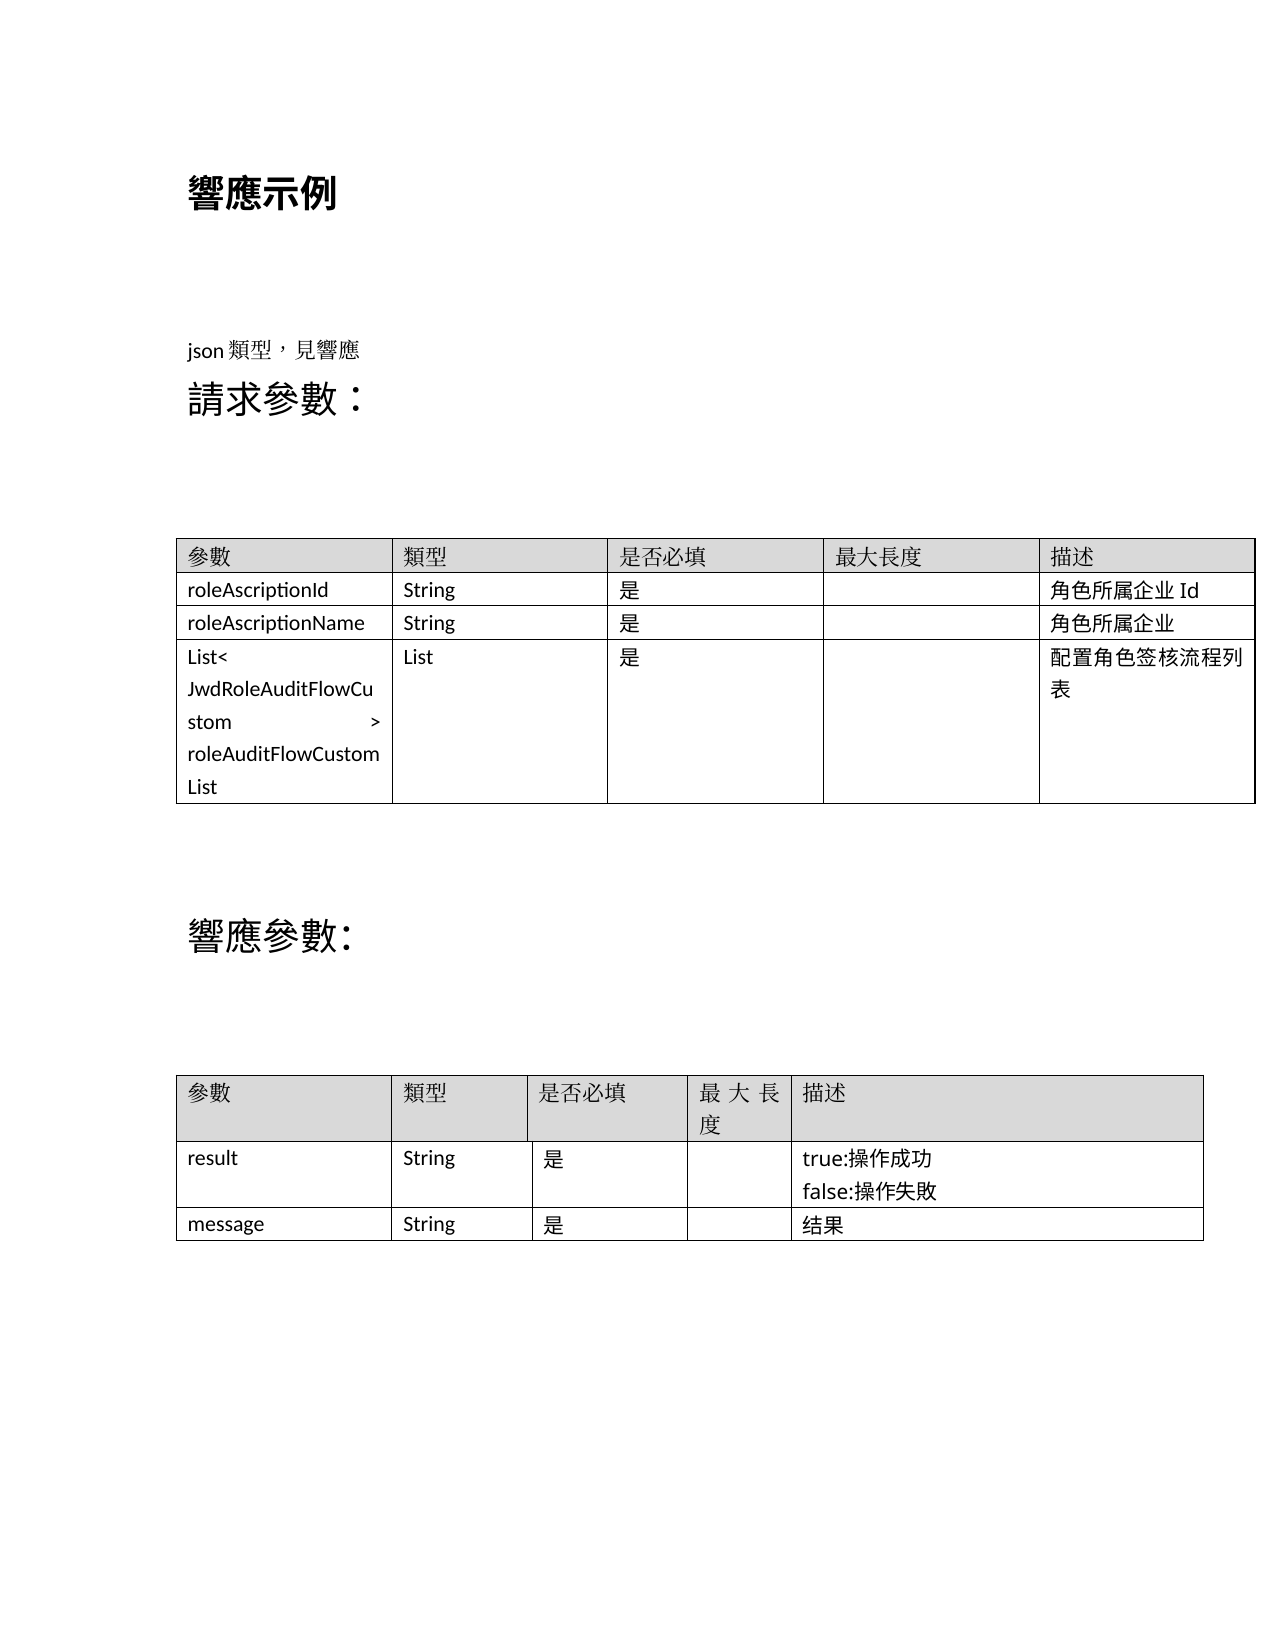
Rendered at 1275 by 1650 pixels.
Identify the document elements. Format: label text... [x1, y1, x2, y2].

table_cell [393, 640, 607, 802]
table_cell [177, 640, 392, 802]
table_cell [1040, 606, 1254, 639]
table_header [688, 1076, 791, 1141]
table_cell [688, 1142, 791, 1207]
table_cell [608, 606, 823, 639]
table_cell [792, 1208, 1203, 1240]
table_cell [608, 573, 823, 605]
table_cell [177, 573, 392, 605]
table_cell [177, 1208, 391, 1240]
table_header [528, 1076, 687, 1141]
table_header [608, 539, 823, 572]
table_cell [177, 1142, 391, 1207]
subtitle 響應參數： [187, 901, 1260, 966]
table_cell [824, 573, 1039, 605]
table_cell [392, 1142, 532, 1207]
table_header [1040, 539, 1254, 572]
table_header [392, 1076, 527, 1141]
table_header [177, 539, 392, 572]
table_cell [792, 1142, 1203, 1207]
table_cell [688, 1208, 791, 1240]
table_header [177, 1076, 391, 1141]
text json類型，見響應 [187, 332, 1260, 365]
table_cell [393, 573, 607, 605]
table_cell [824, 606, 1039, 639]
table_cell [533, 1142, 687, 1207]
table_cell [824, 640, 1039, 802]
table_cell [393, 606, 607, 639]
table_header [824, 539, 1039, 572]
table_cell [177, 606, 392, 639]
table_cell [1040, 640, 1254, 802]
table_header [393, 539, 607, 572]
subtitle 請求參數： [187, 365, 1260, 430]
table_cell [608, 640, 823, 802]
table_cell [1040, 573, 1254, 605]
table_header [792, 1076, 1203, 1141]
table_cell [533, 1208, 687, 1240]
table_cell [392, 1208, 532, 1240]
subtitle 響應示例 [187, 159, 1260, 224]
